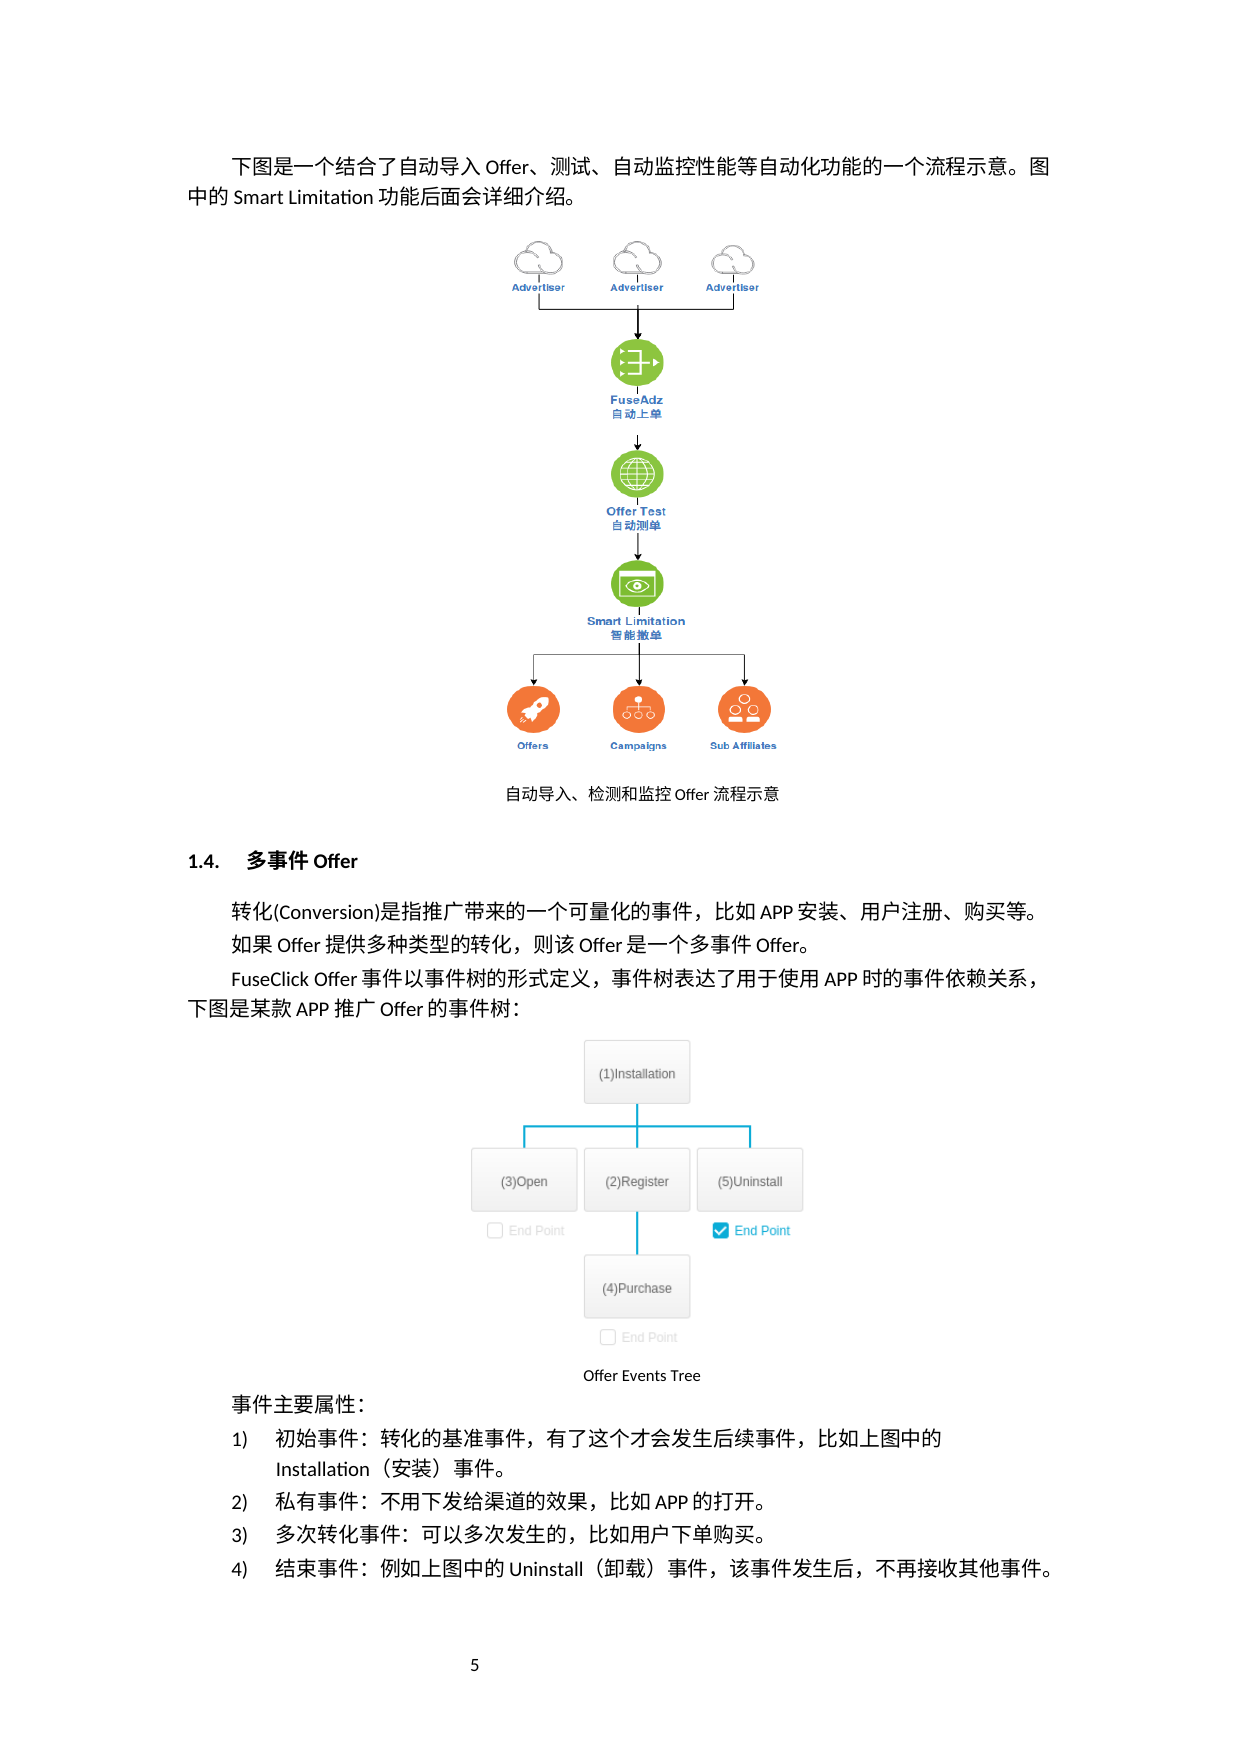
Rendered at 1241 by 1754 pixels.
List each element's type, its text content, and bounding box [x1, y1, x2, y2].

text 自动导入、检测和监控Offer流程示意 [187, 781, 1053, 806]
picture [437, 1025, 847, 1358]
text FuseClick Offer事件以事件树的形式定义，事件树表达了用于使用APP时的事件依赖关系，下图是某款APP 推广Offer的事件树： [187, 962, 1053, 1022]
list 初始事件：转化的基准事件，有了这个才会发生后续事件，比如上图中的Installation（安装）事件。 [231, 1422, 1053, 1482]
text 事件主要属性： [187, 1388, 1053, 1419]
subtitle 多事件Offer [187, 844, 1053, 874]
text 下图是一个结合了自动导入Offer、测试、自动监控性能等自动化功能的一个流程示意。图中的Smart Limitation功能后面会详细介绍。 [187, 150, 1053, 210]
list 结束事件：例如上图中的Uninstall（卸载）事件，该事件发生后，不再接收其他事件。 [231, 1552, 1053, 1582]
text Offer Events Tree [187, 1360, 1053, 1385]
list 多次转化事件：可以多次发生的，比如用户下单购买。 [231, 1519, 1053, 1549]
list 私有事件：不用下发给渠道的效果，比如APP的打开。 [231, 1485, 1053, 1516]
picture [476, 213, 808, 778]
text 如果Offer提供多种类型的转化，则该Offer是一个多事件Offer。 [187, 928, 1053, 959]
text 转化(Conversion)是指推广带来的一个可量化的事件，比如APP安装、用户注册、购买等。 [187, 895, 1053, 925]
